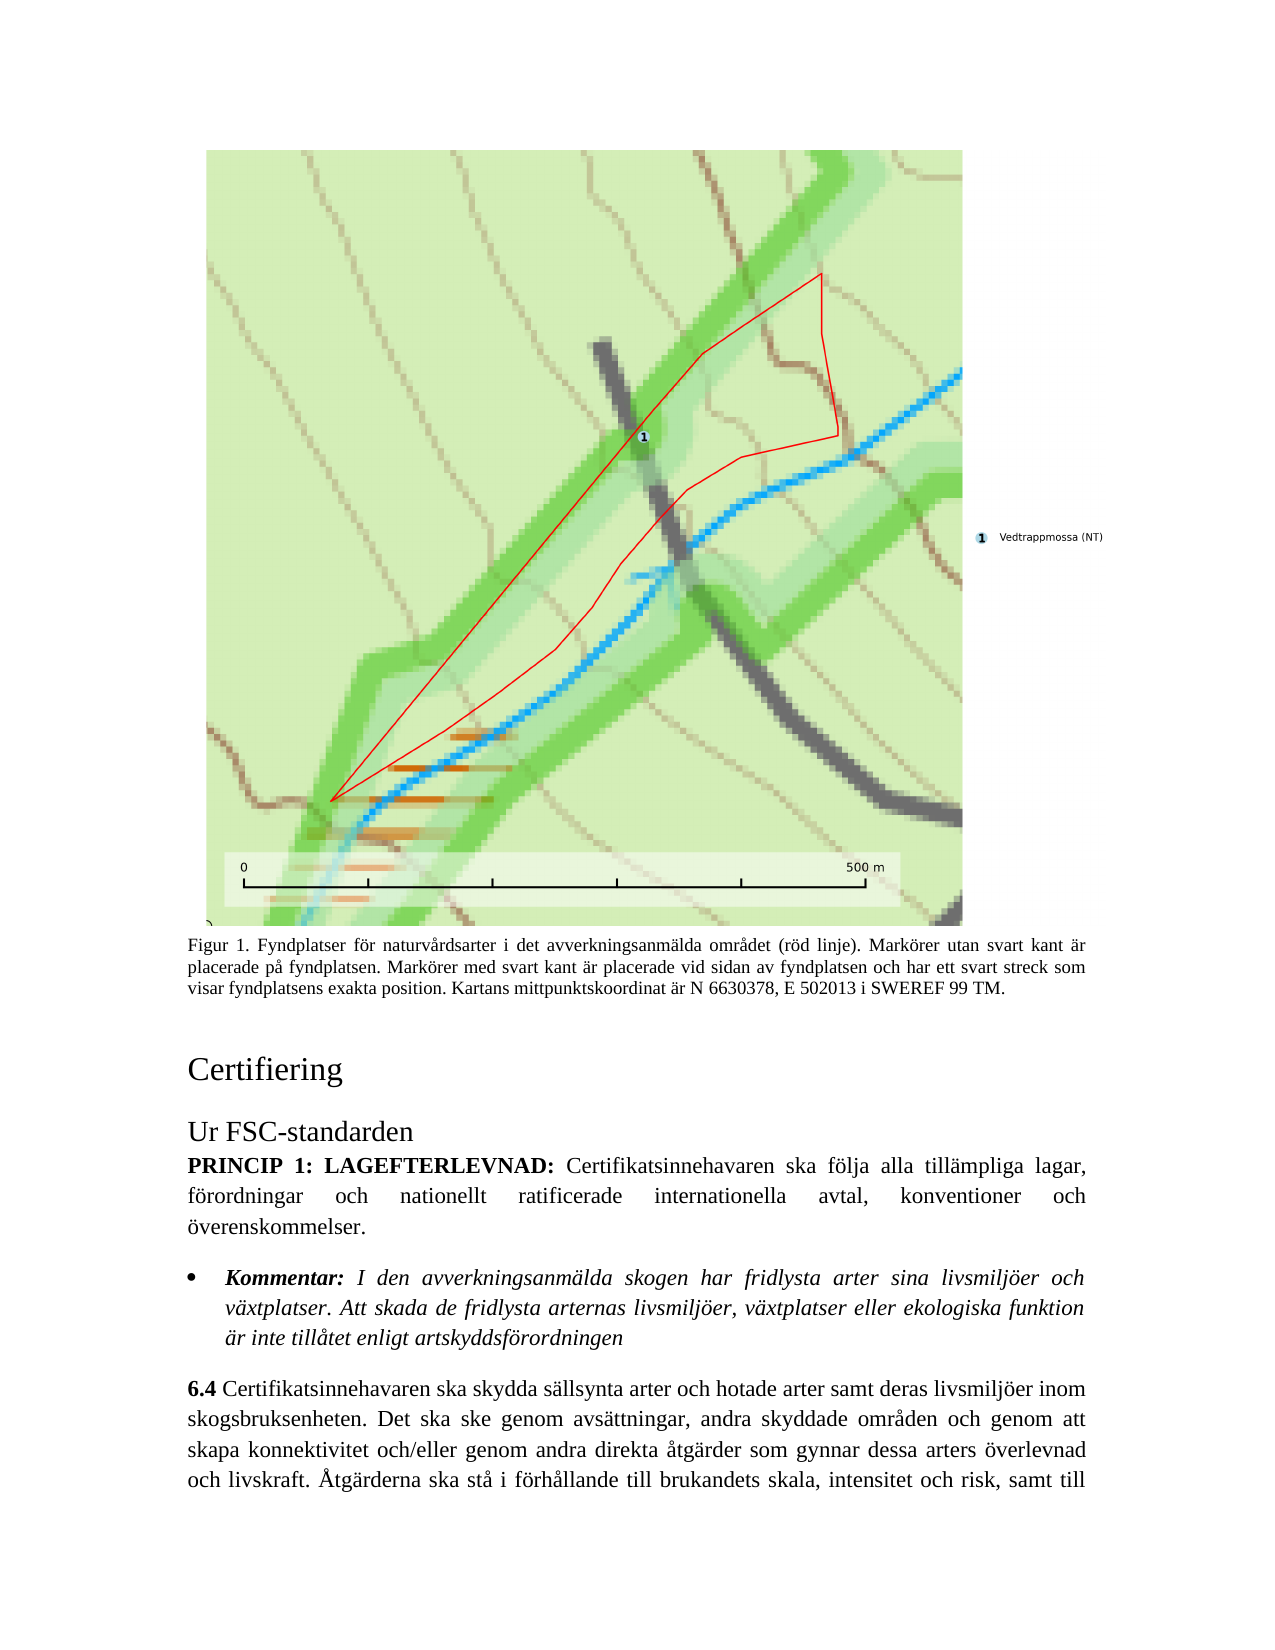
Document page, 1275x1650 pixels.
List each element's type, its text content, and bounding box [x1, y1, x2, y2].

text PRINCIP 1: LAGEFTERLEVNAD: Certifikatsinnehavaren ska följa alla tillämpliga lagar, förordningar och nationellt ratificerade internationella avtal, konventioner och överenskommelser. [187, 1152, 1087, 1239]
subtitle Ur FSC-standarden [187, 1114, 1087, 1147]
list Kommentar: I den avverkningsanmälda skogen har fridlysta arter sina livsmiljöer och växtplatser. Att skada de fridlysta arternas livsmiljöer, växtplatser eller ekologiska funktion är inte tillåtet enligt artskyddsförordningen [187, 1264, 1087, 1351]
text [187, 1375, 1087, 1492]
subtitle Certifiering [187, 1049, 1087, 1087]
picture [206, 150, 1107, 926]
text Figur 1. Fyndplatser för naturvårdsarter i det avverkningsanmälda området (röd linje). Markörer utan svart kant är placerade på fyndplatsen. Markörer med svart kant är placerade vid sidan av fyndplatsen och har ett svart streck som visar fyndplatsens exakta position. Kartans mittpunktskoordinat är N 6630378, E 502013 i SWEREF 99 TM. [187, 934, 1087, 999]
